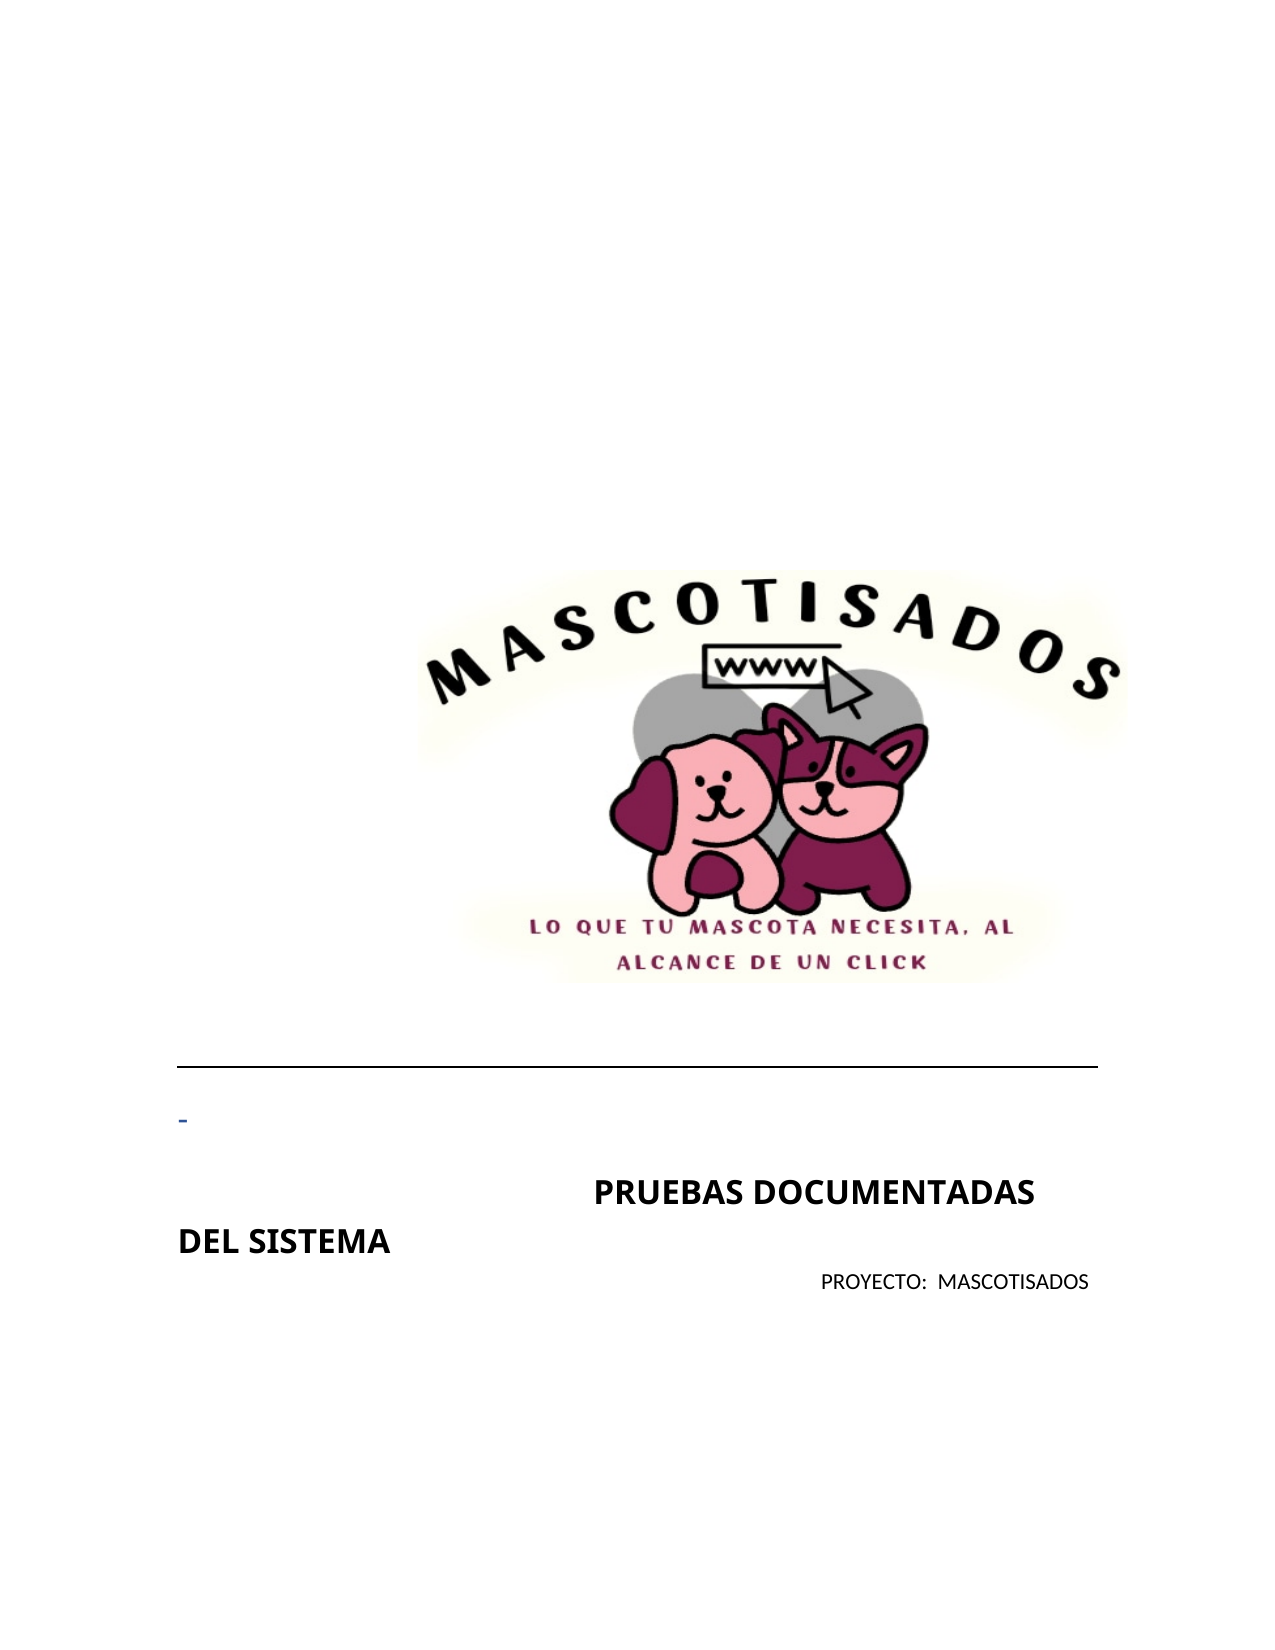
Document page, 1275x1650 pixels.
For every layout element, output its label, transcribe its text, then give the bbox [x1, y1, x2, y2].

text PROYECTO: MASCOTISADOS [177, 1267, 1098, 1295]
subtitle - [177, 1095, 1098, 1140]
picture [417, 570, 1128, 983]
subtitle PRUEBAS DOCUMENTADAS DEL SISTEMA [177, 1169, 1098, 1263]
